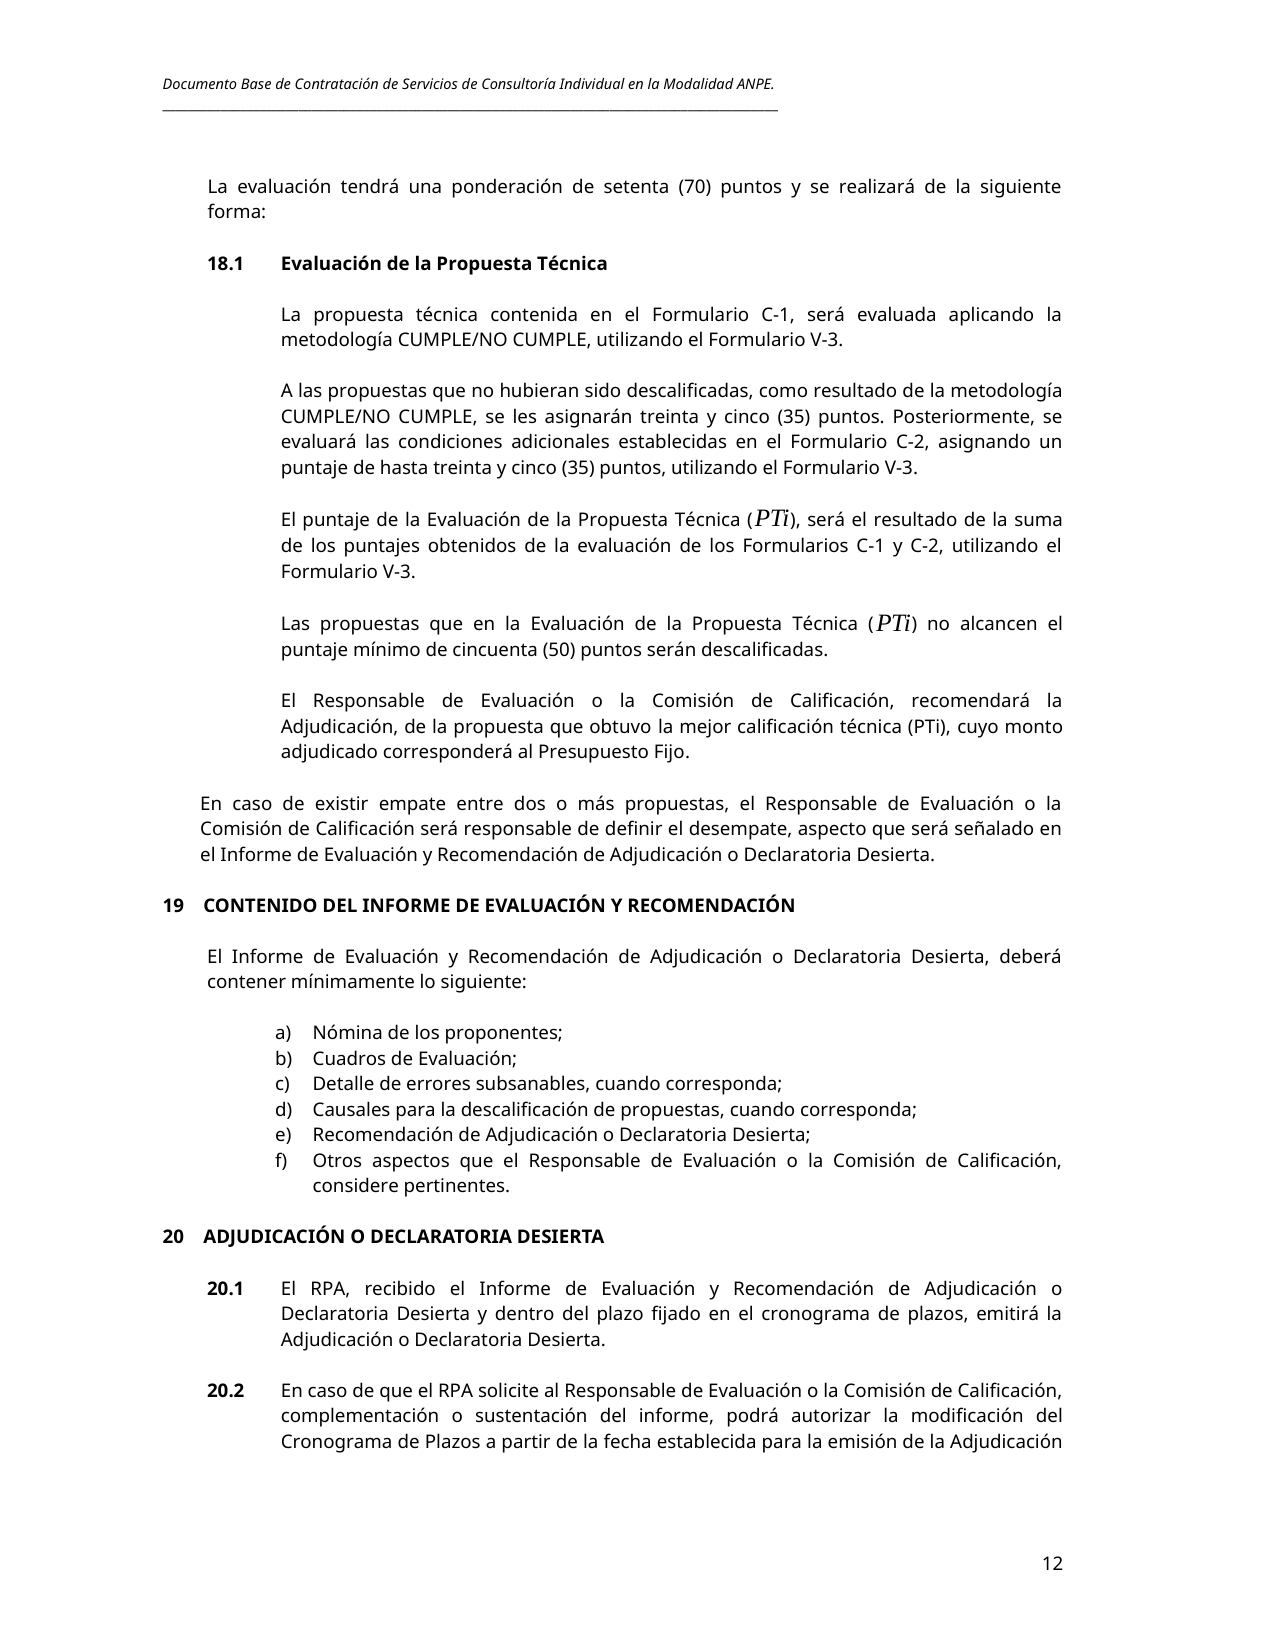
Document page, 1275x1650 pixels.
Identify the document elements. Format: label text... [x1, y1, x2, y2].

title CONTENIDO DEL INFORME DE EVALUACIÓN Y RECOMENDACIÓN [162, 892, 1063, 917]
list Las propuestas que en la Evaluación de la Propuesta Técnica () no alcancen el puntaje mínimo de cincuenta (50) puntos serán descalificadas. [281, 609, 1063, 662]
text La evaluación tendrá una ponderación de setenta (70) puntos y se realizará de la siguiente forma: [207, 173, 1063, 224]
list La propuesta técnica contenida en el Formulario C-1, será evaluada aplicando la metodología CUMPLE/NO CUMPLE, utilizando el Formulario V-3. [281, 301, 1063, 352]
list Recomendación de Adjudicación o Declaratoria Desierta; [275, 1122, 1063, 1147]
list Otros aspectos que el Responsable de Evaluación o la Comisión de Calificación, considere pertinentes. [275, 1147, 1063, 1198]
title ADJUDICACIÓN O DECLARATORIA DESIERTA [162, 1224, 1063, 1249]
list En caso de existir empate entre dos o más propuestas, el Responsable de Evaluación o la Comisión de Calificación será responsable de definir el desempate, aspecto que será señalado en el Informe de Evaluación y Recomendación de Adjudicación o Declaratoria Desierta. [200, 790, 1063, 866]
list Evaluación de la Propuesta Técnica [207, 250, 1063, 275]
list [207, 1377, 1063, 1453]
list Nómina de los proponentes; [275, 1019, 1063, 1045]
list El Responsable de Evaluación o la Comisión de Calificación, recomendará la Adjudicación, de la propuesta que obtuvo la mejor calificación técnica (PTi), cuyo monto adjudicado corresponderá al Presupuesto Fijo. [281, 688, 1063, 764]
list Cuadros de Evaluación; [275, 1045, 1063, 1071]
list A las propuestas que no hubieran sido descalificadas, como resultado de la metodología CUMPLE/NO CUMPLE, se les asignarán treinta y cinco (35) puntos. Posteriormente, se evaluará las condiciones adicionales establecidas en el Formulario C-2, asignando un puntaje de hasta treinta y cinco (35) puntos, utilizando el Formulario V-3. [281, 377, 1063, 479]
list El puntaje de la Evaluación de la Propuesta Técnica (), será el resultado de la suma de los puntajes obtenidos de la evaluación de los Formularios C-1 y C-2, utilizando el Formulario V-3. [281, 505, 1063, 584]
text El Informe de Evaluación y Recomendación de Adjudicación o Declaratoria Desierta, deberá contener mínimamente lo siguiente: [207, 943, 1063, 994]
list Causales para la descalificación de propuestas, cuando corresponda; [275, 1096, 1063, 1122]
list El RPA, recibido el Informe de Evaluación y Recomendación de Adjudicación o Declaratoria Desierta y dentro del plazo fijado en el cronograma de plazos, emitirá la Adjudicación o Declaratoria Desierta. [207, 1275, 1063, 1351]
list Detalle de errores subsanables, cuando corresponda; [275, 1071, 1063, 1096]
